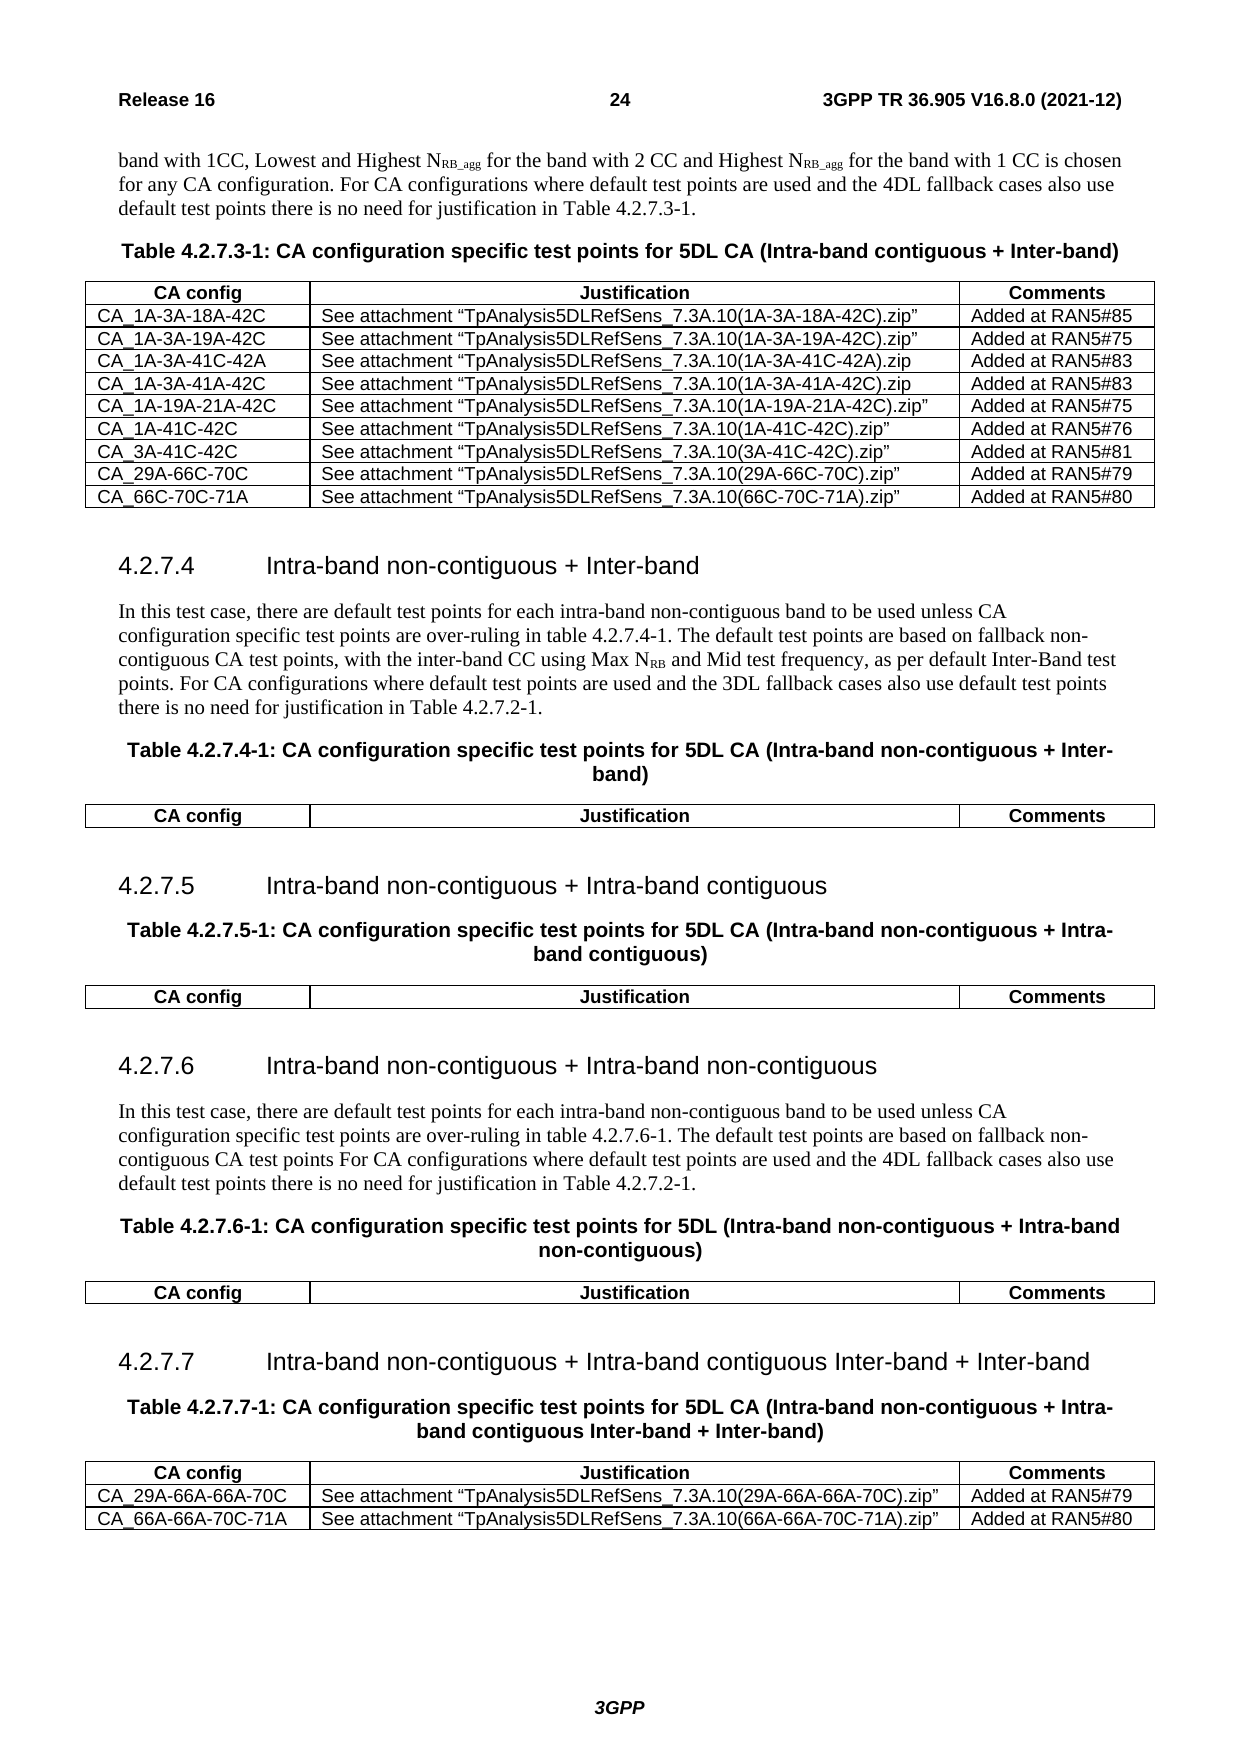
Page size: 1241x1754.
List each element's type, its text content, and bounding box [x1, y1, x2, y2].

table_cell Added at RAN5#85 [960, 305, 1154, 326]
table_cell CA_1A-41C-42C [86, 418, 309, 439]
table_cell See attachment “TpAnalysis5DLRefSens_7.3A.10(29A-66A-66A-70C).zip” [311, 1485, 959, 1506]
table_header CA config [86, 282, 309, 304]
table_cell See attachment “TpAnalysis5DLRefSens_7.3A.10(1A-19A-21A-42C).zip” [311, 395, 959, 417]
table_cell See attachment “TpAnalysis5DLRefSens_7.3A.10(1A-41C-42C).zip” [311, 418, 959, 439]
table_header Justification [311, 986, 959, 1007]
table_cell CA_29A-66C-70C [86, 463, 309, 484]
table_header Justification [311, 282, 959, 304]
table_cell CA_1A-3A-41C-42A [86, 350, 309, 372]
subtitle 4.2.7.7 Intra-band non-contiguous + Intra-band contiguous Inter-band + Inter-band [118, 1347, 1122, 1376]
table_cell Added at RAN5#79 [960, 1485, 1154, 1506]
table_cell CA_66C-70C-71A [86, 486, 309, 507]
table_cell Added at RAN5#80 [960, 1508, 1154, 1529]
text In this test case, there are default test points for each intra-band non-contiguous band to be used unless CA configuration specific test points are over-ruling in table 4.2.7.4-1. The default test points are based on fallback non-contiguous CA test points, with the inter-band CC using Max NRB and Mid test frequency, as per default Inter-Band test points. For CA configurations where default test points are used and the 3DL fallback cases also use default test points there is no need for justification in Table 4.2.7.2-1. [118, 598, 1122, 719]
subtitle 4.2.7.4 Intra-band non-contiguous + Inter-band [118, 551, 1122, 580]
table_cell CA_29A-66A-66A-70C [86, 1485, 309, 1506]
table_cell Added at RAN5#79 [960, 463, 1154, 484]
table_header Comments [960, 1282, 1154, 1303]
table_header Justification [311, 1282, 959, 1303]
table_cell Added at RAN5#75 [960, 395, 1154, 417]
table_cell See attachment “TpAnalysis5DLRefSens_7.3A.10(1A-3A-18A-42C).zip” [311, 305, 959, 326]
table_cell CA_1A-3A-41A-42C [86, 373, 309, 394]
table_header CA config [86, 1282, 309, 1303]
table_header Comments [960, 986, 1154, 1007]
table_cell Added at RAN5#83 [960, 350, 1154, 372]
table_cell See attachment “TpAnalysis5DLRefSens_7.3A.10(66C-70C-71A).zip” [311, 486, 959, 507]
table_cell See attachment “TpAnalysis5DLRefSens_7.3A.10(3A-41C-42C).zip” [311, 440, 959, 462]
table_cell See attachment “TpAnalysis5DLRefSens_7.3A.10(29A-66C-70C).zip” [311, 463, 959, 484]
table_cell Added at RAN5#81 [960, 440, 1154, 462]
subtitle 4.2.7.5 Intra-band non-contiguous + Intra-band contiguous [118, 871, 1122, 899]
table_cell Added at RAN5#83 [960, 373, 1154, 394]
text Table 4.2.7.7-1: CA configuration specific test points for 5DL CA (Intra-band non-contiguous + Intra-band contiguous Inter-band + Inter-band) [118, 1394, 1122, 1442]
table_cell Added at RAN5#76 [960, 418, 1154, 439]
table_cell CA_1A-3A-19A-42C [86, 328, 309, 349]
table_cell See attachment “TpAnalysis5DLRefSens_7.3A.10(1A-3A-41A-42C).zip [311, 373, 959, 394]
table_header CA config [86, 805, 309, 827]
table_header Comments [960, 1462, 1154, 1484]
table_header Comments [960, 282, 1154, 304]
text Table 4.2.7.6-1: CA configuration specific test points for 5DL (Intra-band non-contiguous + Intra-band non-contiguous) [118, 1214, 1122, 1262]
table_header Justification [311, 805, 959, 827]
table_cell CA_66A-66A-70C-71A [86, 1508, 309, 1529]
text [118, 147, 1122, 220]
table_cell See attachment “TpAnalysis5DLRefSens_7.3A.10(1A-3A-19A-42C).zip” [311, 328, 959, 349]
table_cell Added at RAN5#75 [960, 328, 1154, 349]
table_cell Added at RAN5#80 [960, 486, 1154, 507]
table_header CA config [86, 986, 309, 1007]
text Table 4.2.7.3-1: CA configuration specific test points for 5DL CA (Intra-band contiguous + Inter-band) [118, 238, 1122, 262]
table_cell CA_3A-41C-42C [86, 440, 309, 462]
text In this test case, there are default test points for each intra-band non-contiguous band to be used unless CA configuration specific test points are over-ruling in table 4.2.7.6-1. The default test points are based on fallback non-contiguous CA test points For CA configurations where default test points are used and the 4DL fallback cases also use default test points there is no need for justification in Table 4.2.7.2-1. [118, 1099, 1122, 1195]
table_cell CA_1A-3A-18A-42C [86, 305, 309, 326]
table_header CA config [86, 1462, 309, 1484]
table_cell See attachment “TpAnalysis5DLRefSens_7.3A.10(66A-66A-70C-71A).zip” [311, 1508, 959, 1529]
table_header Justification [311, 1462, 959, 1484]
table_cell CA_1A-19A-21A-42C [86, 395, 309, 417]
subtitle 4.2.7.6 Intra-band non-contiguous + Intra-band non-contiguous [118, 1051, 1122, 1080]
text Table 4.2.7.4-1: CA configuration specific test points for 5DL CA (Intra-band non-contiguous + Inter-band) [118, 738, 1122, 786]
table_cell See attachment “TpAnalysis5DLRefSens_7.3A.10(1A-3A-41C-42A).zip [311, 350, 959, 372]
text Table 4.2.7.5-1: CA configuration specific test points for 5DL CA (Intra-band non-contiguous + Intra-band contiguous) [118, 918, 1122, 966]
table_header Comments [960, 805, 1154, 827]
